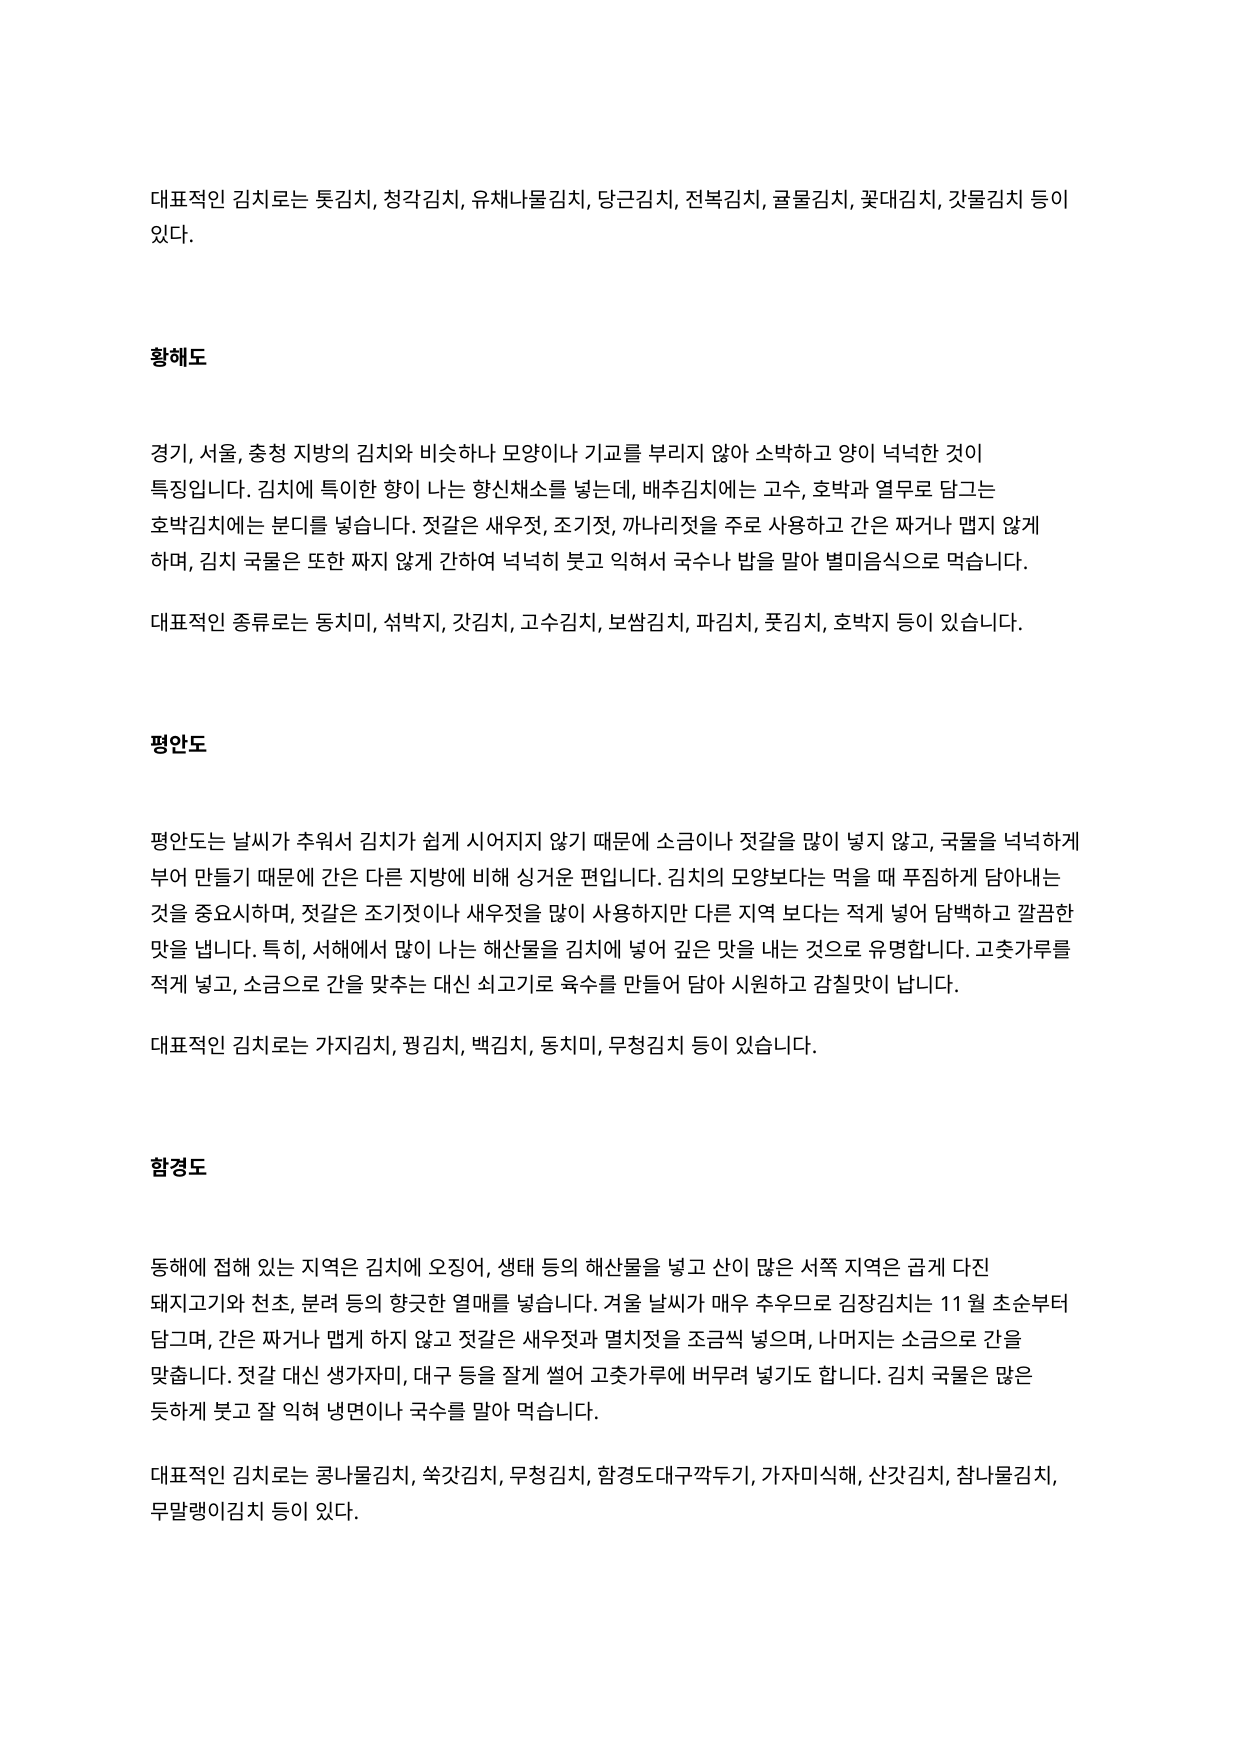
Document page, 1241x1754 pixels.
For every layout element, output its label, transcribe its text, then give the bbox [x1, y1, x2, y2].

text 경기, 서울, 충청 지방의 김치와 비슷하나 모양이나 기교를 부리지 않아 소박하고 양이 넉넉한 것이 특징입니다. 김치에 특이한 향이 나는 향신채소를 넣는데, 배추김치에는 고수, 호박과 열무로 담그는 호박김치에는 분디를 넣습니다. 젓갈은 새우젓, 조기젓, 까나리젓을 주로 사용하고 간은 짜거나 맵지 않게 하며, 김치 국물은 또한 짜지 않게 간하여 넉넉히 붓고 익혀서 국수나 밥을 말아 별미음식으로 먹습니다. [150, 396, 1090, 576]
text 동해에 접해 있는 지역은 김치에 오징어, 생태 등의 해산물을 넣고 산이 많은 서쪽 지역은 곱게 다진 돼지고기와 천초, 분려 등의 향긋한 열매를 넣습니다. 겨울 날씨가 매우 추우므로 김장김치는 11월 초순부터 담그며, 간은 짜거나 맵게 하지 않고 젓갈은 새우젓과 멸치젓을 조금씩 넣으며, 나머지는 소금으로 간을 맞춥니다. 젓갈 대신 생가자미, 대구 등을 잘게 썰어 고춧가루에 버무려 넣기도 합니다. 김치 국물은 많은 듯하게 붓고 잘 익혀 냉면이나 국수를 말아 먹습니다. [150, 1210, 1090, 1426]
text 대표적인 김치로는 톳김치, 청각김치, 유채나물김치, 당근김치, 전복김치, 귤물김치, 꽃대김치, 갓물김치 등이 있다. [150, 177, 1090, 249]
text 함경도 [150, 1146, 1090, 1182]
text 황해도 [150, 335, 1090, 371]
text 대표적인 김치로는 콩나물김치, 쑥갓김치, 무청김치, 함경도대구깍두기, 가자미식해, 산갓김치, 참나물김치, 무말랭이김치 등이 있다. [150, 1454, 1090, 1562]
text 대표적인 종류로는 동치미, 섞박지, 갓김치, 고수김치, 보쌈김치, 파김치, 풋김치, 호박지 등이 있습니다. [150, 601, 1090, 637]
text 평안도 [150, 722, 1090, 758]
text 대표적인 김치로는 가지김치, 꿩김치, 백김치, 동치미, 무청김치 등이 있습니다. [150, 1024, 1090, 1060]
text 평안도는 날씨가 추워서 김치가 쉽게 시어지지 않기 때문에 소금이나 젓갈을 많이 넣지 않고, 국물을 넉넉하게 부어 만들기 때문에 간은 다른 지방에 비해 싱거운 편입니다. 김치의 모양보다는 먹을 때 푸짐하게 담아내는 것을 중요시하며, 젓갈은 조기젓이나 새우젓을 많이 사용하지만 다른 지역 보다는 적게 넣어 담백하고 깔끔한 맛을 냅니다. 특히, 서해에서 많이 나는 해산물을 김치에 넣어 깊은 맛을 내는 것으로 유명합니다. 고춧가루를 적게 넣고, 소금으로 간을 맞추는 대신 쇠고기로 육수를 만들어 담아 시원하고 감칠맛이 납니다. [150, 783, 1090, 999]
